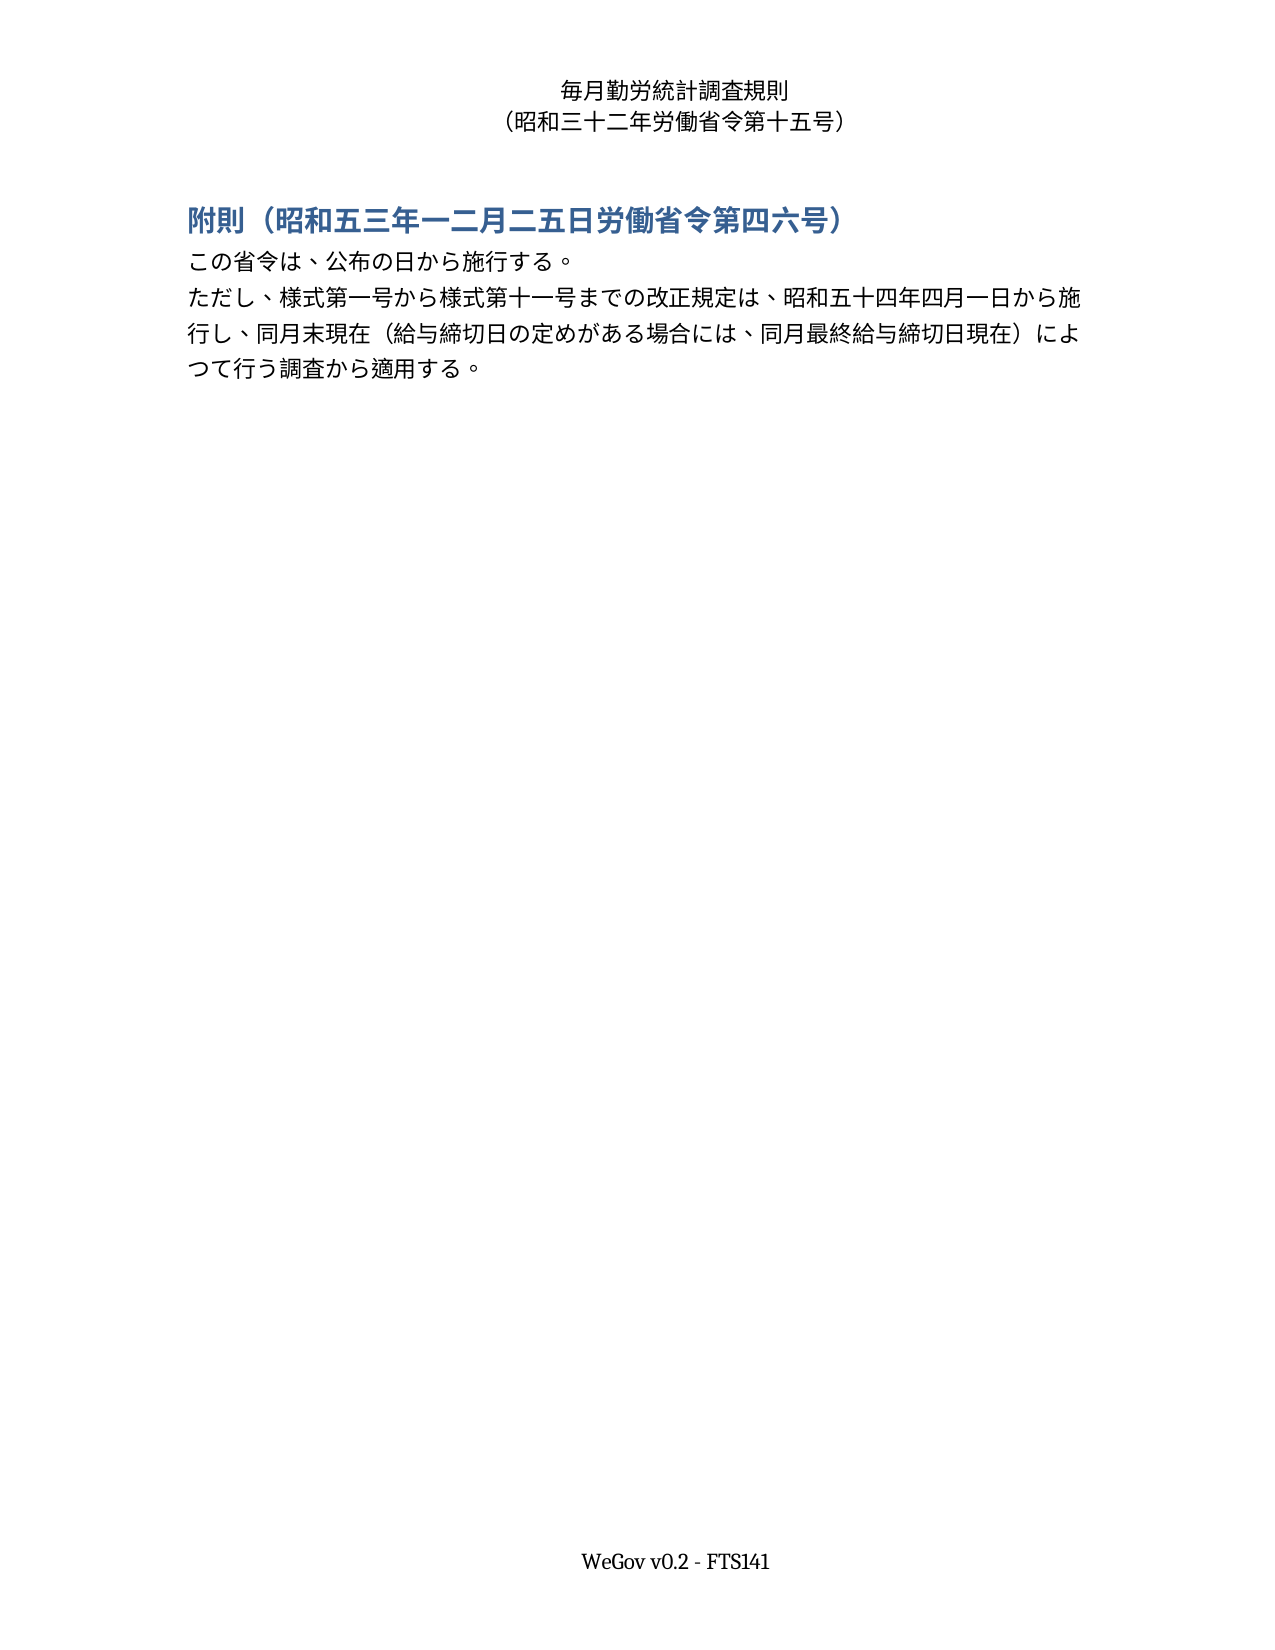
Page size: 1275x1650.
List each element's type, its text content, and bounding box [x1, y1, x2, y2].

subtitle 附則（昭和五三年一二月二五日労働省令第四六号） [187, 200, 1087, 240]
text この省令は、公布の日から施行する。 ただし、様式第一号から様式第十一号までの改正規定は、昭和五十四年四月一日から施行し、同月末現在（給与締切日の定めがある場合には、同月最終給与締切日現在）によつて行う調査から適用する。 [187, 246, 1087, 385]
